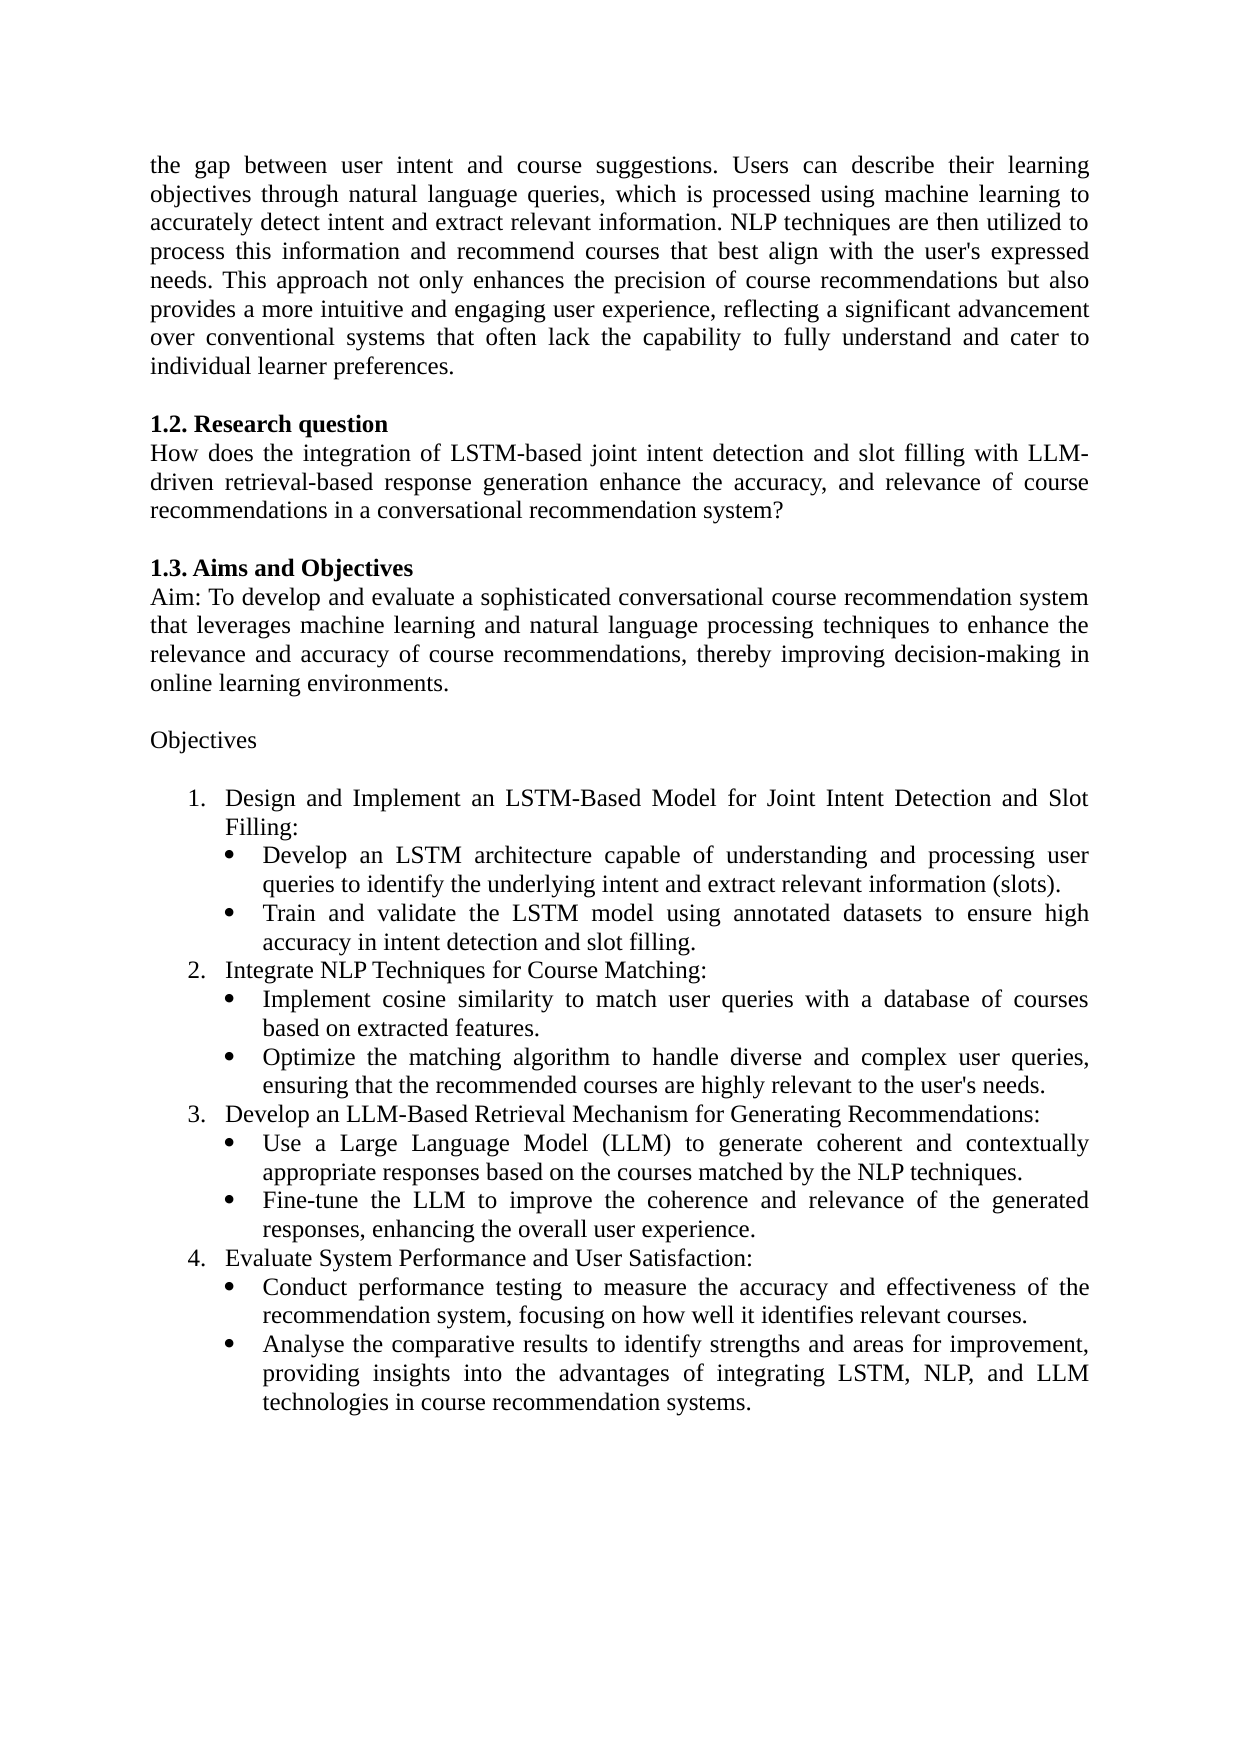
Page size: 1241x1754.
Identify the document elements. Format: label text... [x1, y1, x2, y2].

text How does the integration of LSTM-based joint intent detection and slot filling with LLM-driven retrieval-based response generation enhance the accuracy, and relevance of course recommendations in a conversational recommendation system? [150, 438, 1090, 524]
list Develop an LSTM architecture capable of understanding and processing user queries to identify the underlying intent and extract relevant information (slots). [225, 840, 1090, 898]
text 1.3. Aims and Objectives [150, 553, 1090, 582]
list Conduct performance testing to measure the accuracy and effectiveness of the recommendation system, focusing on how well it identifies relevant courses. [225, 1272, 1090, 1329]
list Optimize the matching algorithm to handle diverse and complex user queries, ensuring that the recommended courses are highly relevant to the user's needs. [225, 1042, 1090, 1099]
text 1.2. Research question [150, 409, 1090, 438]
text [150, 150, 1090, 380]
list Evaluate System Performance and User Satisfaction: [187, 1243, 1090, 1272]
text Aim: To develop and evaluate a sophisticated conversational course recommendation system that leverages machine learning and natural language processing techniques to enhance the relevance and accuracy of course recommendations, thereby improving decision-making in online learning environments. [150, 582, 1090, 697]
text Objectives [150, 725, 1090, 754]
list Analyse the comparative results to identify strengths and areas for improvement, providing insights into the advantages of integrating LSTM, NLP, and LLM technologies in course recommendation systems. [225, 1329, 1090, 1415]
list Train and validate the LSTM model using annotated datasets to ensure high accuracy in intent detection and slot filling. [225, 898, 1090, 955]
list Implement cosine similarity to match user queries with a database of courses based on extracted features. [225, 984, 1090, 1042]
list Design and Implement an LSTM-Based Model for Joint Intent Detection and Slot Filling: [187, 783, 1090, 840]
list Use a Large Language Model (LLM) to generate coherent and contextually appropriate responses based on the courses matched by the NLP techniques. [225, 1128, 1090, 1185]
list Fine-tune the LLM to improve the coherence and relevance of the generated responses, enhancing the overall user experience. [225, 1185, 1090, 1243]
list Integrate NLP Techniques for Course Matching: [187, 955, 1090, 984]
list Develop an LLM-Based Retrieval Mechanism for Generating Recommendations: [187, 1099, 1090, 1128]
